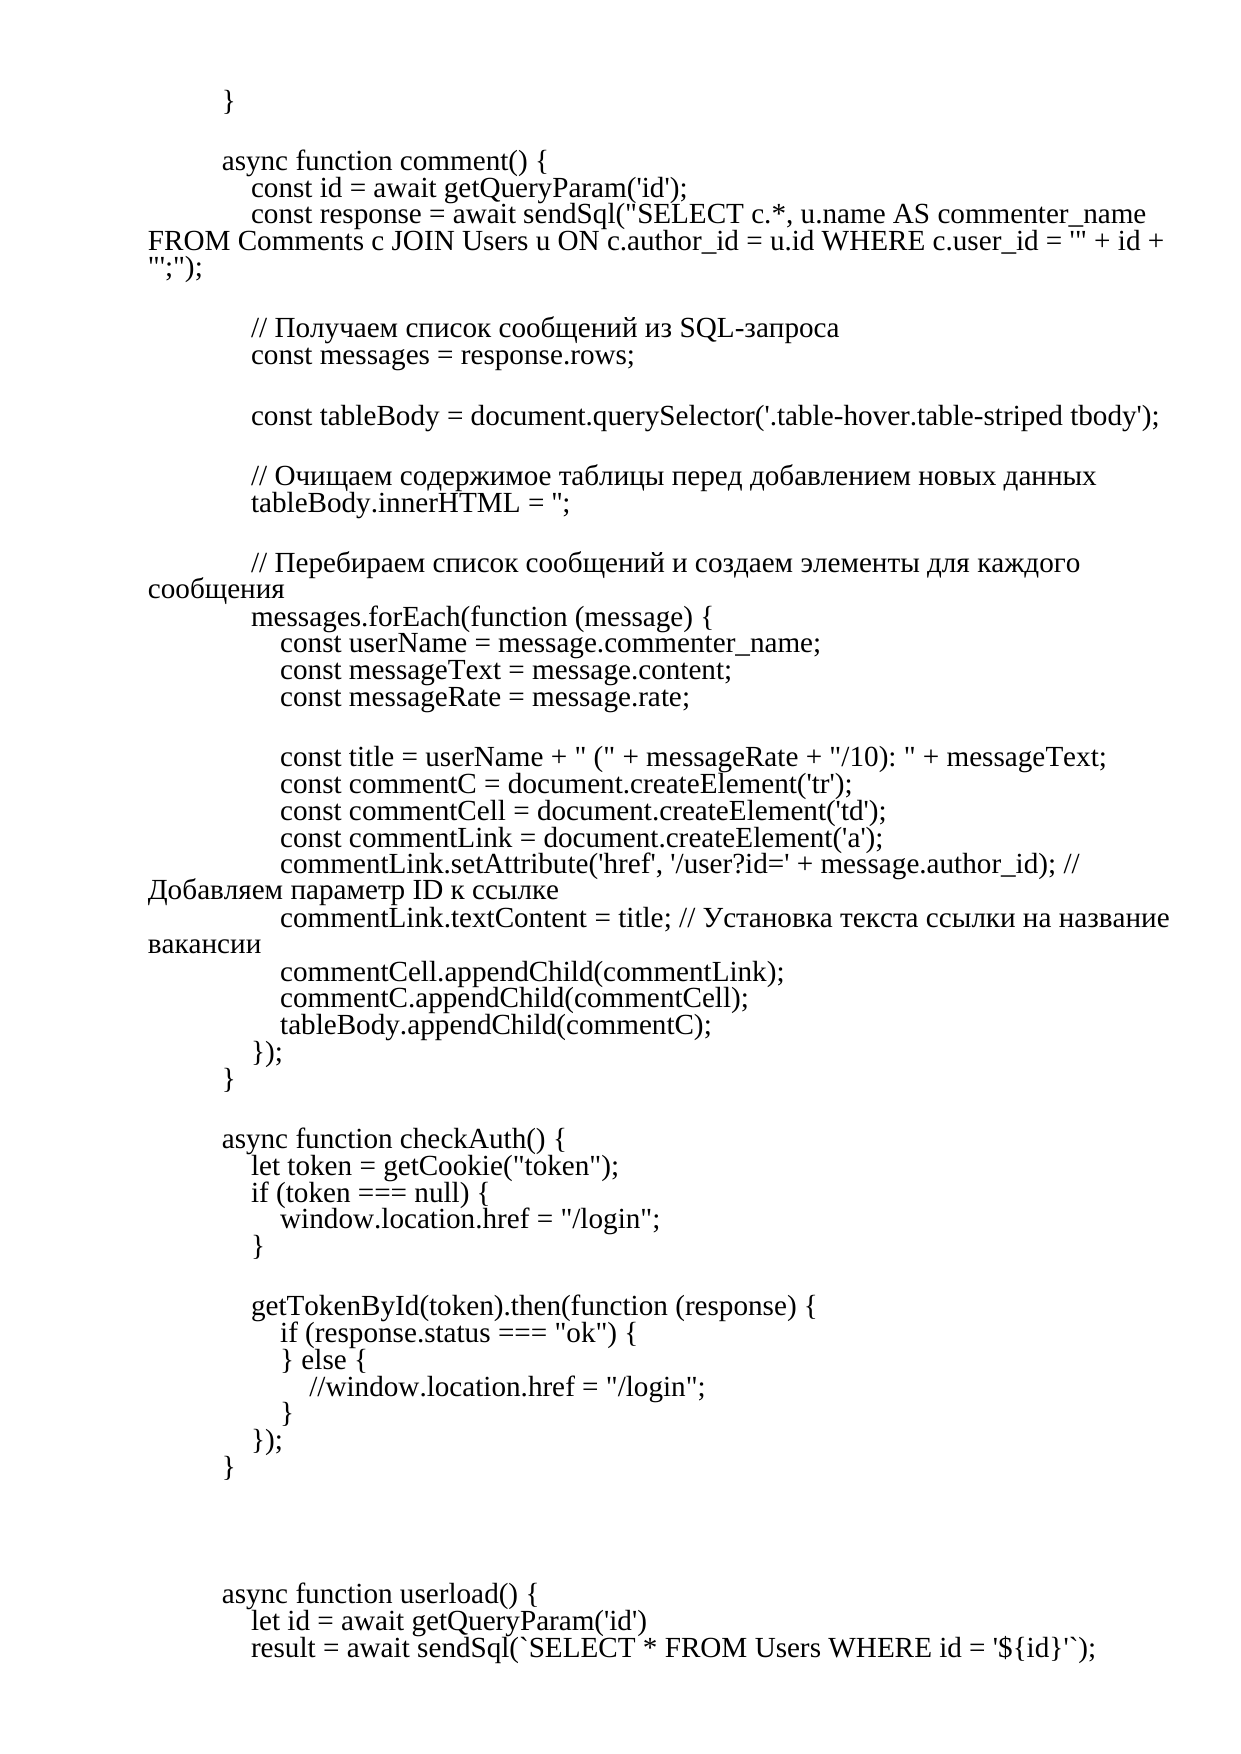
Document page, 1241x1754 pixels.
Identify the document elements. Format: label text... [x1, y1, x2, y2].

text const messages = response.rows; [148, 343, 1181, 370]
text messages.forEach(function (message) { [148, 605, 1181, 631]
text const title = userName + " (" + messageRate + "/10): " + messageText; [148, 745, 1181, 772]
text const userName = message.commenter_name; [148, 631, 1181, 658]
text commentLink.textContent = title; // Установка текста ссылки на название вакансии [148, 906, 1181, 960]
text result = await sendSql(`SELECT * FROM Users WHERE id = '${id}'`); [148, 1636, 1181, 1663]
text }); [148, 1040, 1181, 1067]
text const messageText = message.content; [148, 658, 1181, 685]
text if (response.status === "ok") { [148, 1321, 1181, 1348]
text window.location.href = "/login"; [148, 1207, 1181, 1234]
text const id = await getQueryParam('id'); [148, 176, 1181, 202]
text } [148, 1067, 1181, 1093]
text } [148, 1455, 1181, 1482]
text if (token === null) { [148, 1181, 1181, 1207]
text //window.location.href = "/login"; [148, 1375, 1181, 1402]
text tableBody.innerHTML = ''; [148, 491, 1181, 517]
text getTokenById(token).then(function (response) { [148, 1294, 1181, 1321]
text // Очищаем содержимое таблицы перед добавлением новых данных [148, 464, 1181, 491]
text let id = await getQueryParam('id') [148, 1609, 1181, 1636]
text const response = await sendSql("SELECT c.*, u.name AS commenter_name FROM Comments c JOIN Users u ON c.author_id = u.id WHERE c.user_id = '" + id + "';"); [148, 202, 1181, 283]
text // Перебираем список сообщений и создаем элементы для каждого сообщения [148, 551, 1181, 605]
text const commentCell = document.createElement('td'); [148, 799, 1181, 826]
text }); [148, 1428, 1181, 1455]
text commentCell.appendChild(commentLink); [148, 960, 1181, 986]
text commentLink.setAttribute('href', '/user?id=' + message.author_id); // Добавляем параметр ID к ссылке [148, 852, 1181, 906]
text const messageRate = message.rate; [148, 685, 1181, 712]
text } [148, 1234, 1181, 1261]
text } else { [148, 1348, 1181, 1375]
text async function checkAuth() { [148, 1127, 1181, 1154]
text commentC.appendChild(commentCell); [148, 986, 1181, 1013]
text tableBody.appendChild(commentC); [148, 1013, 1181, 1040]
text const commentLink = document.createElement('a'); [148, 826, 1181, 852]
text async function userload() { [148, 1582, 1181, 1609]
text async function comment() { [148, 149, 1181, 176]
text } [148, 89, 1181, 115]
text const tableBody = document.querySelector('.table-hover.table-striped tbody'); [148, 404, 1181, 430]
text // Получаем список сообщений из SQL-запроса [148, 317, 1181, 343]
text const commentC = document.createElement('tr'); [148, 772, 1181, 799]
text let token = getCookie("token"); [148, 1154, 1181, 1181]
text } [148, 1402, 1181, 1428]
